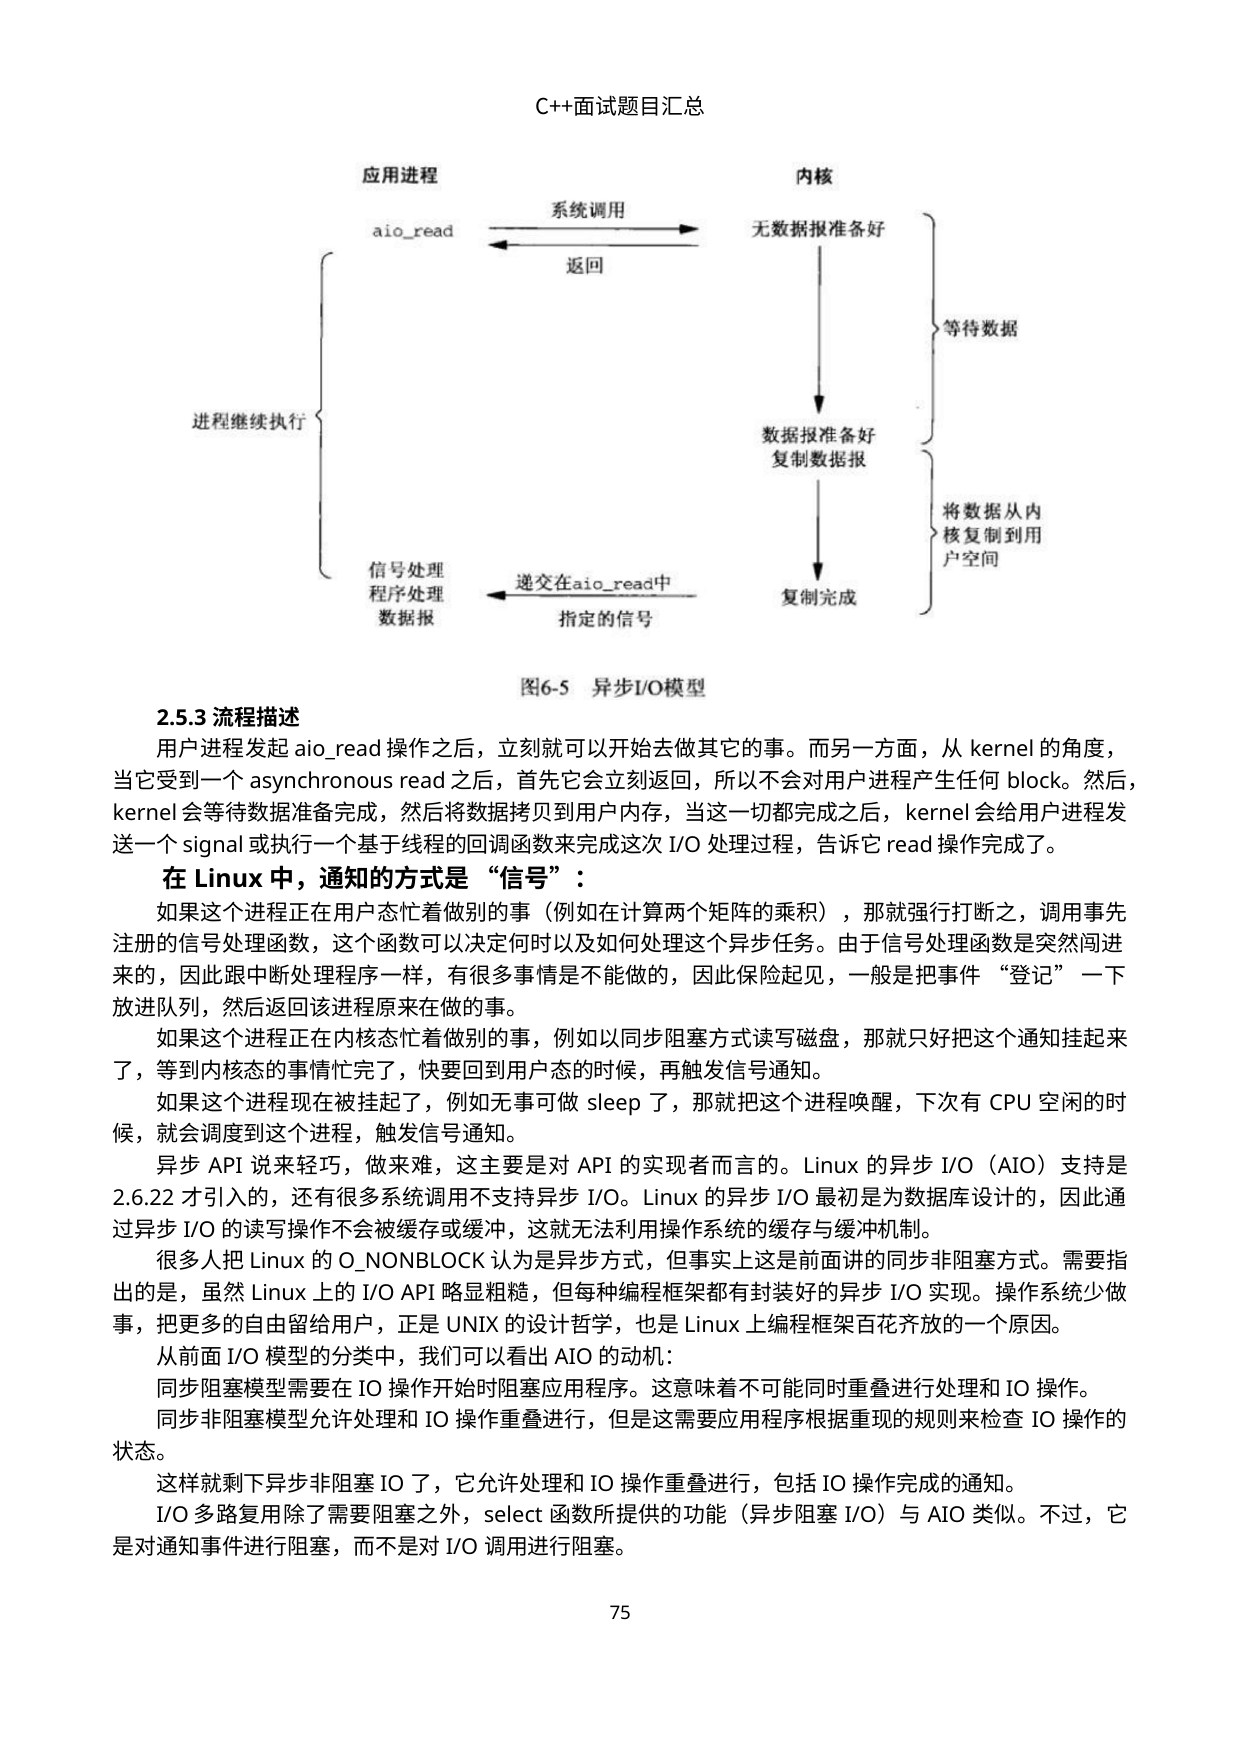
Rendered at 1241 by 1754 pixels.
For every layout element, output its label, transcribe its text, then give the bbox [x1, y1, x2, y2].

text 同步阻塞模型需要在 IO 操作开始时阻塞应用程序。这意味着不可能同时重叠进行处理和 IO 操作。 [112, 1371, 1128, 1402]
text 如果这个进程正在内核态忙着做别的事，例如以同步阻塞方式读写磁盘，那就只好把这个通知挂起来了，等到内核态的事情忙完了，快要回到用户态的时候，再触发信号通知。 [112, 1021, 1128, 1085]
text 如果这个进程正在用户态忙着做别的事（例如在计算两个矩阵的乘积），那就强行打断之，调用事先注册的信号处理函数，这个函数可以决定何时以及如何处理这个异步任务。由于信号处理函数是突然闯进来的，因此跟中断处理程序一样，有很多事情是不能做的，因此保险起见，一般是把事件 “登记” 一下放进队列，然后返回该进程原来在做的事。 [112, 895, 1128, 1021]
text 同步非阻塞模型允许处理和 IO 操作重叠进行，但是这需要应用程序根据重现的规则来检查 IO 操作的状态。 [112, 1402, 1128, 1466]
text 用户进程发起aio_read操作之后，立刻就可以开始去做其它的事。而另一方面，从kernel的角度，当它受到一个asynchronous read之后，首先它会立刻返回，所以不会对用户进程产生任何block。然后，kernel会等待数据准备完成，然后将数据拷贝到用户内存，当这一切都完成之后，kernel会给用户进程发送一个signal或执行一个基于线程的回调函数来完成这次 I/O 处理过程，告诉它read操作完成了。 [112, 731, 1128, 858]
text 从前面 I/O 模型的分类中，我们可以看出 AIO 的动机： [112, 1339, 1128, 1371]
text 很多人把 Linux 的 O_NONBLOCK 认为是异步方式，但事实上这是前面讲的同步非阻塞方式。需要指出的是，虽然 Linux 上的 I/O API 略显粗糙，但每种编程框架都有封装好的异步 I/O 实现。操作系统少做事，把更多的自由留给用户，正是 UNIX 的设计哲学，也是 Linux 上编程框架百花齐放的一个原因。 [112, 1243, 1128, 1339]
text 异步 API 说来轻巧，做来难，这主要是对 API 的实现者而言的。Linux 的异步 I/O（AIO）支持是 2.6.22 才引入的，还有很多系统调用不支持异步 I/O。Linux 的异步 I/O 最初是为数据库设计的，因此通过异步 I/O 的读写操作不会被缓存或缓冲，这就无法利用操作系统的缓存与缓冲机制。 [112, 1148, 1128, 1243]
text 如果这个进程现在被挂起了，例如无事可做 sleep 了，那就把这个进程唤醒，下次有 CPU 空闲的时候，就会调度到这个进程，触发信号通知。 [112, 1085, 1128, 1148]
text 2.5.3 流程描述 [112, 699, 1128, 731]
text 在 Linux 中，通知的方式是 “信号”： [112, 858, 1128, 895]
picture [191, 159, 1049, 700]
text I/O多路复用除了需要阻塞之外，select 函数所提供的功能（异步阻塞 I/O）与 AIO 类似。不过，它是对通知事件进行阻塞，而不是对 I/O 调用进行阻塞。 [112, 1497, 1128, 1561]
text 这样就剩下异步非阻塞 IO 了，它允许处理和 IO 操作重叠进行，包括 IO 操作完成的通知。 [112, 1466, 1128, 1497]
